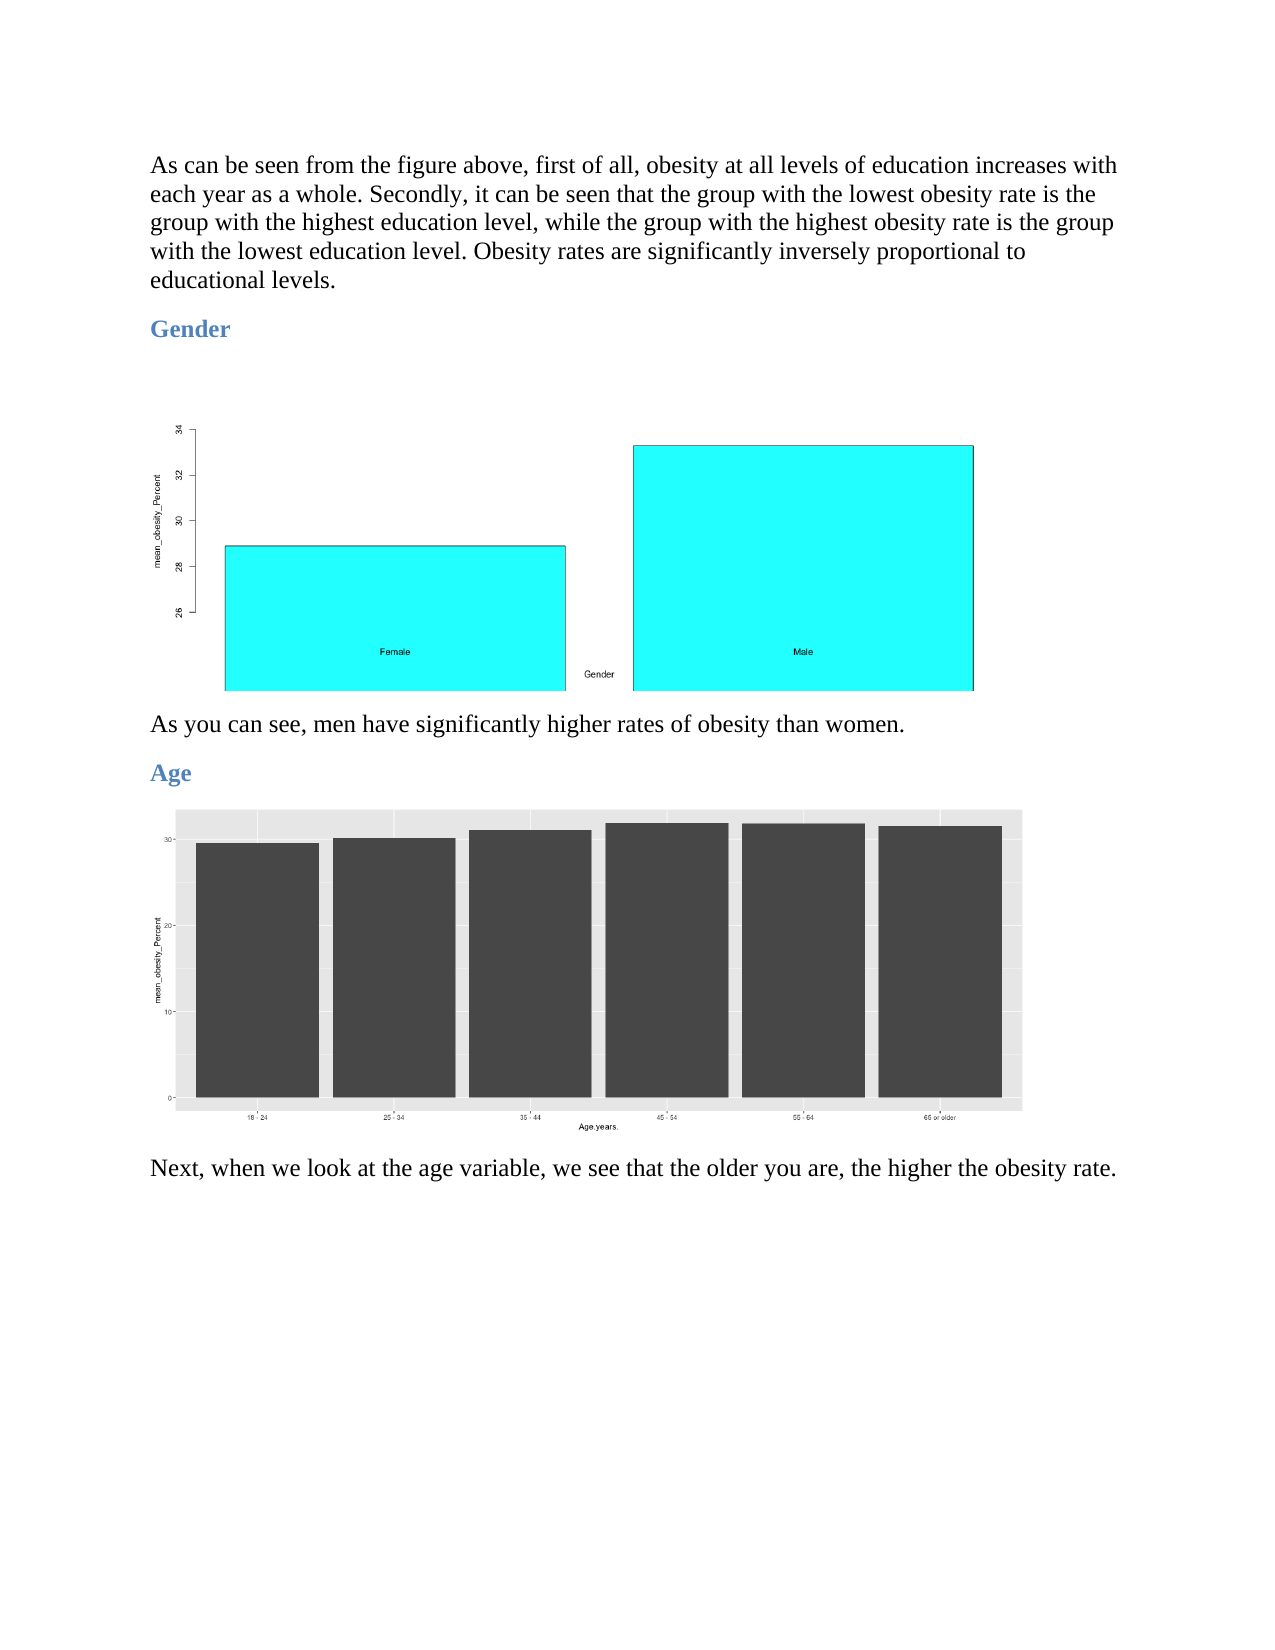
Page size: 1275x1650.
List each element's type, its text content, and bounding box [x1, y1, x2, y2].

text As can be seen from the figure above, first of all, obesity at all levels of education increases with each year as a whole. Secondly, it can be seen that the group with the lowest obesity rate is the group with the highest education level, while the group with the highest obesity rate is the group with the lowest education level. Obesity rates are significantly inversely proportional to educational levels. [150, 150, 1125, 294]
text As you can see, men have significantly higher rates of obesity than women. [150, 709, 1125, 738]
picture [150, 362, 1025, 691]
text Next, when we look at the age variable, we see that the older you are, the higher the obesity rate. [150, 1153, 1125, 1182]
subtitle Age [150, 758, 1125, 787]
subtitle Gender [150, 314, 1125, 343]
picture [150, 806, 1025, 1135]
